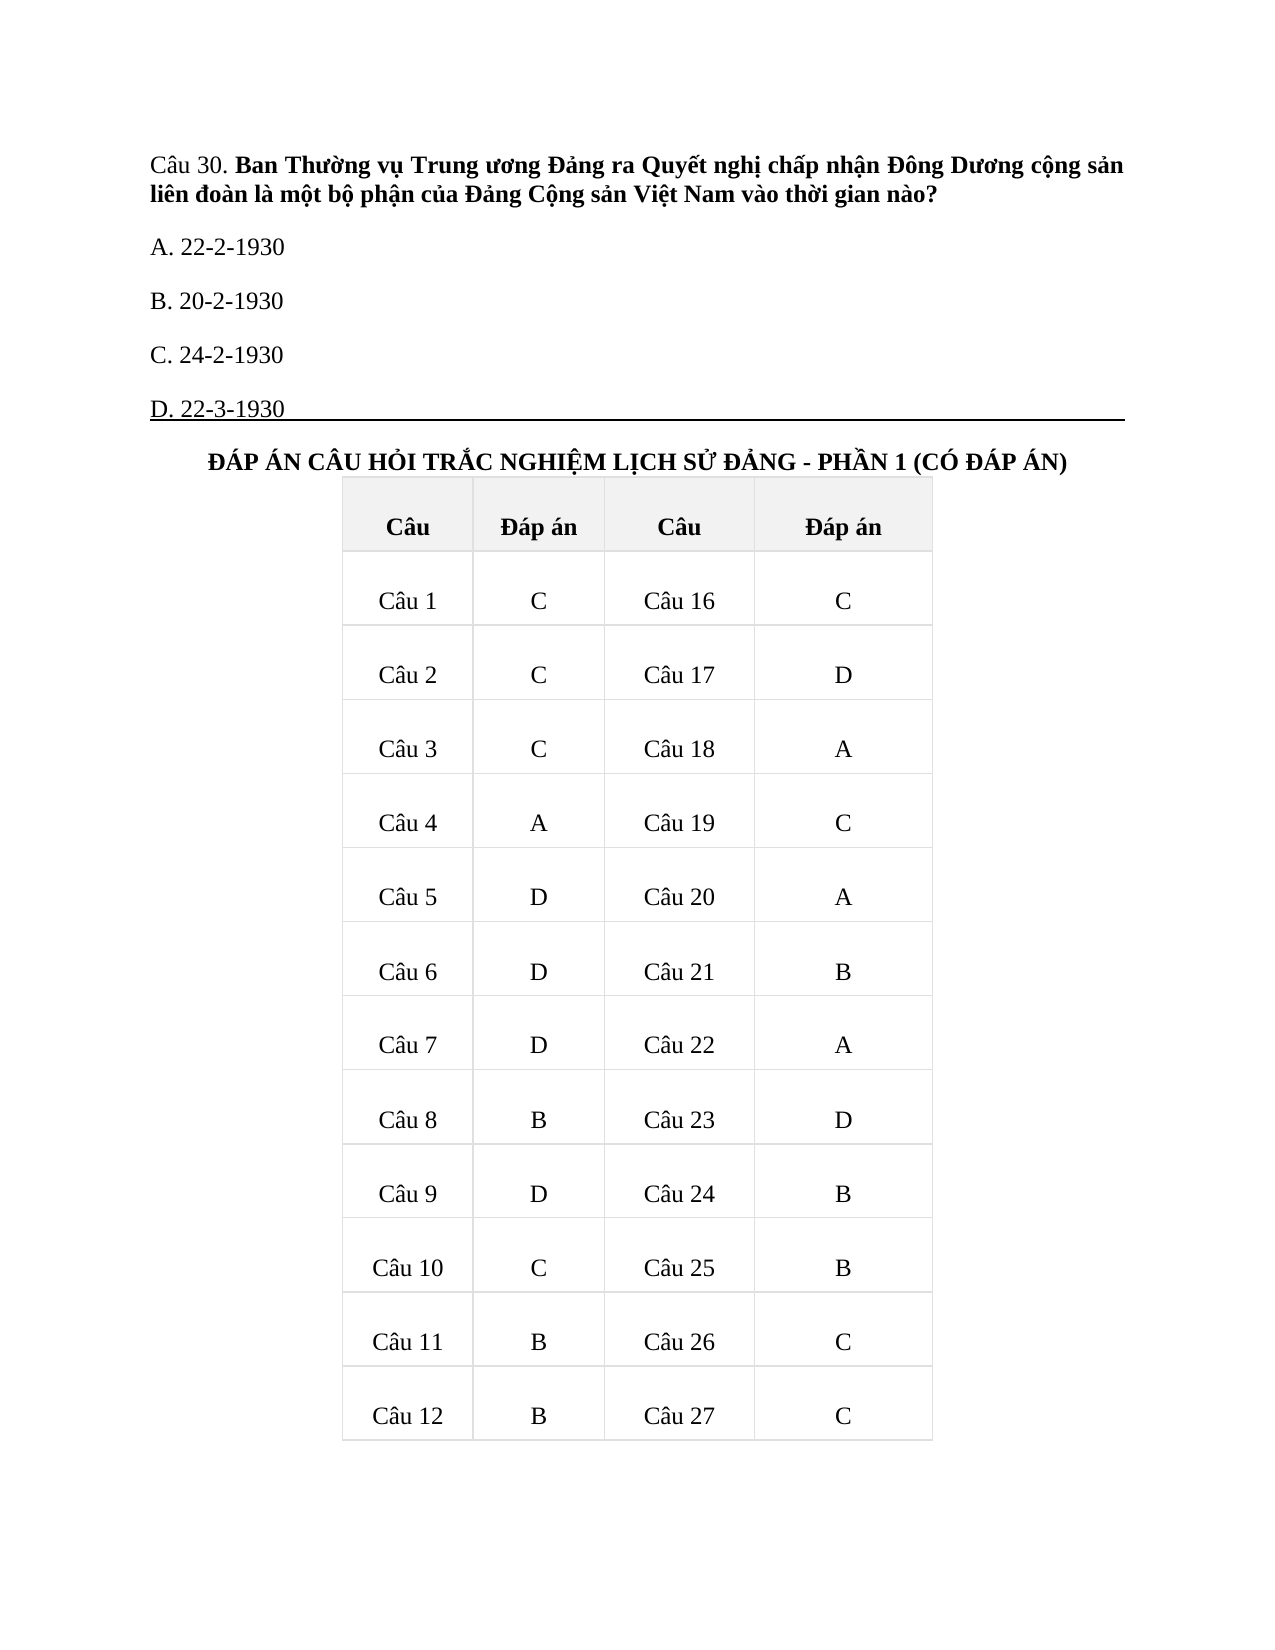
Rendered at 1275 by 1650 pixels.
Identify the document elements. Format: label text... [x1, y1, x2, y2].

table_cell Câu 7 [343, 996, 472, 1069]
table_cell Câu 23 [605, 1070, 754, 1143]
table_cell Câu 16 [605, 552, 754, 624]
text A. 22-2-1930 [150, 232, 1125, 261]
table_cell B [474, 1070, 604, 1143]
table_cell Câu 12 [343, 1367, 472, 1439]
table_cell D [474, 996, 604, 1069]
table_cell Câu 21 [605, 922, 754, 995]
table_cell Câu 3 [343, 700, 472, 772]
table_cell Câu 27 [605, 1367, 754, 1439]
table_cell B [755, 1145, 932, 1217]
table_header Đáp án [474, 478, 604, 550]
table_cell Câu 17 [605, 626, 754, 698]
table_cell Câu 25 [605, 1218, 754, 1291]
table_cell C [755, 552, 932, 624]
text ĐÁP ÁN CÂU HỎI TRẮC NGHIỆM LỊCH SỬ ĐẢNG - PHẦN 1 (CÓ ĐÁP ÁN) [150, 447, 1125, 476]
table_cell B [474, 1293, 604, 1365]
table_cell Câu 10 [343, 1218, 472, 1291]
table_cell Câu 9 [343, 1145, 472, 1217]
table_cell Câu 24 [605, 1145, 754, 1217]
table_cell Câu 18 [605, 700, 754, 772]
table_cell C [474, 626, 604, 698]
table_cell D [755, 1070, 932, 1143]
table_cell C [755, 774, 932, 847]
table_cell C [474, 700, 604, 772]
table_cell Câu 19 [605, 774, 754, 847]
table_cell D [474, 1145, 604, 1217]
table_header Đáp án [755, 478, 932, 550]
table_cell Câu 4 [343, 774, 472, 847]
table_header Câu [343, 478, 472, 550]
table_cell Câu 2 [343, 626, 472, 698]
table_cell Câu 5 [343, 848, 472, 921]
table_cell A [755, 700, 932, 772]
table_cell D [474, 848, 604, 921]
text C. 24-2-1930 [150, 340, 1125, 369]
table_cell B [755, 922, 932, 995]
table_cell C [755, 1293, 932, 1365]
table_cell A [474, 774, 604, 847]
table_cell A [755, 848, 932, 921]
table_cell Câu 11 [343, 1293, 472, 1365]
text D. 22-3-1930 [150, 394, 1125, 419]
text B. 20-2-1930 [150, 286, 1125, 315]
table_cell Câu 1 [343, 552, 472, 624]
text Câu 30. Ban Thường vụ Trung ương Đảng ra Quyết nghị chấp nhận Đông Dương cộng sản liên đoàn là một bộ phận của Đảng Cộng sản Việt Nam vào thời gian nào? [150, 150, 1125, 207]
table_cell C [474, 552, 604, 624]
table_cell D [755, 626, 932, 698]
table_cell Câu 20 [605, 848, 754, 921]
table_cell Câu 6 [343, 922, 472, 995]
table_cell Câu 26 [605, 1293, 754, 1365]
table_cell B [474, 1367, 604, 1439]
table_cell A [755, 996, 932, 1069]
table_cell D [474, 922, 604, 995]
table_cell C [755, 1367, 932, 1439]
table_cell Câu 8 [343, 1070, 472, 1143]
table_header Câu [605, 478, 754, 550]
table_cell Câu 22 [605, 996, 754, 1069]
table_cell B [755, 1218, 932, 1291]
table_cell C [474, 1218, 604, 1291]
